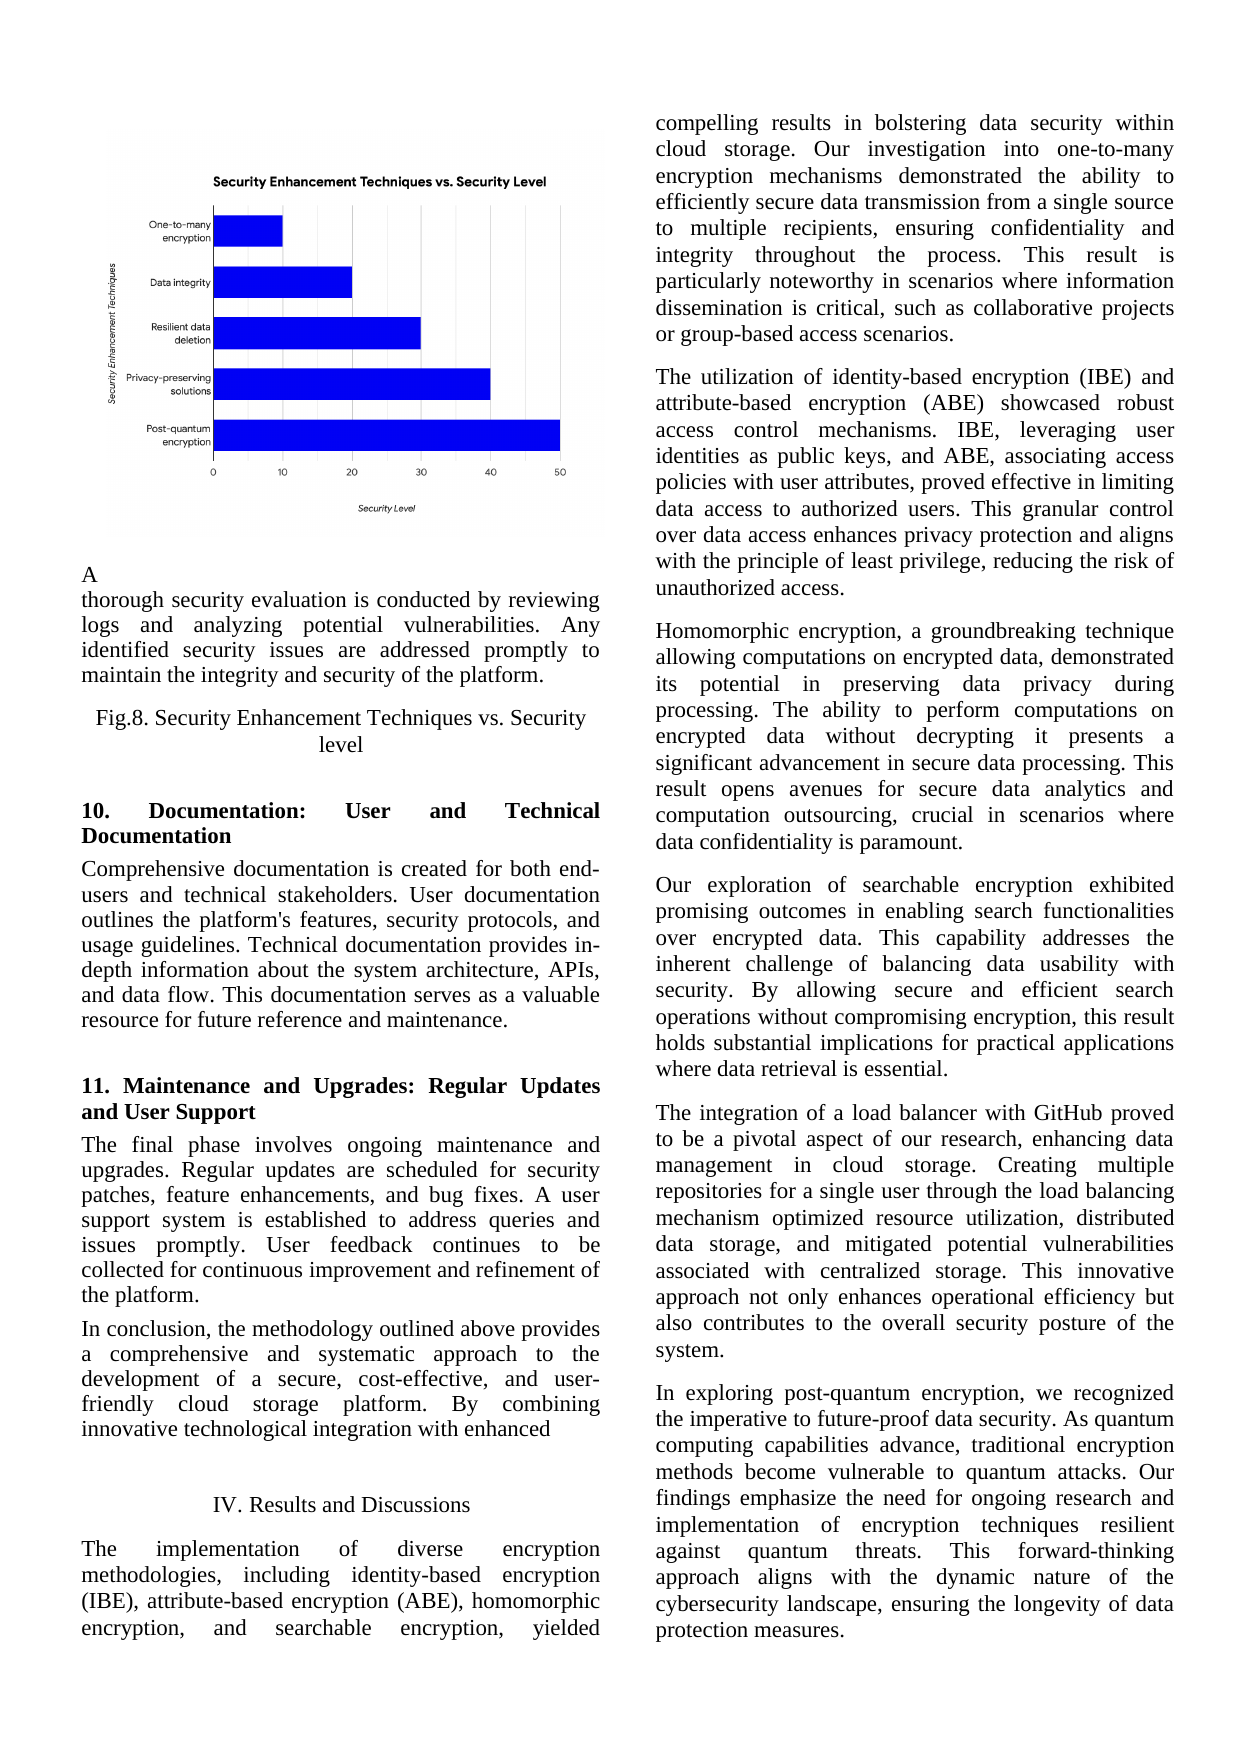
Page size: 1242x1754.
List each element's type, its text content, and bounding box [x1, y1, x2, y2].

text In conclusion, the methodology outlined above provides a comprehensive and systematic approach to the development of a secure, cost-effective, and user-friendly cloud storage platform. By combining innovative technological integration with enhanced [81, 1315, 601, 1440]
text 10. Documentation: User and Technical Documentation [81, 797, 601, 847]
text The final phase involves ongoing maintenance and upgrades. Regular updates are scheduled for security patches, feature enhancements, and bug fixes. A user support system is established to address queries and issues promptly. User feedback continues to be collected for continuous improvement and refinement of the platform. [81, 1131, 601, 1307]
text 11. Maintenance and Upgrades: Regular Updates and User Support [81, 1073, 601, 1123]
text The utilization of identity-based encryption (IBE) and attribute-based encryption (ABE) showcased robust access control mechanisms. IBE, leveraging user identities as public keys, and ABE, associating access policies with user attributes, proved effective in limiting data access to authorized users. This granular control over data access enhances privacy protection and aligns with the principle of least privilege, reducing the risk of unauthorized access. [655, 363, 1175, 600]
list Results and Discussions [213, 1490, 601, 1517]
text The implementation of diverse encryption methodologies, including identity-based encryption (IBE), attribute-based encryption (ABE), homomorphic encryption, and searchable encryption, yielded compelling results in bolstering data security within cloud storage. Our investigation into one-to-many encryption mechanisms demonstrated the ability to efficiently secure data transmission from a single source to multiple recipients, ensuring confidentiality and integrity throughout the process. This result is particularly noteworthy in scenarios where information dissemination is critical, such as collaborative projects or group-based access scenarios. [655, 109, 1175, 346]
text Homomorphic encryption, a groundbreaking technique allowing computations on encrypted data, demonstrated its potential in preserving data privacy during processing. The ability to perform computations on encrypted data without decrypting it presents a significant advancement in secure data processing. This result opens avenues for secure data analytics and computation outsourcing, crucial in scenarios where data confidentiality is paramount. [655, 617, 1175, 854]
text Our exploration of searchable encryption exhibited promising outcomes in enabling search functionalities over encrypted data. This capability addresses the inherent challenge of balancing data usability with security. By allowing secure and efficient search operations without compromising encryption, this result holds substantial implications for practical applications where data retrieval is essential. [655, 871, 1175, 1082]
text Comprehensive documentation is created for both end-users and technical stakeholders. User documentation outlines the platform's features, security protocols, and usage guidelines. Technical documentation provides in-depth information about the system architecture, APIs, and data flow. This documentation serves as a valuable resource for future reference and maintenance. [81, 856, 601, 1031]
text The integration of a load balancer with GitHub proved to be a pivotal aspect of our research, enhancing data management in cloud storage. Creating multiple repositories for a single user through the load balancing mechanism optimized resource utilization, distributed data storage, and mitigated potential vulnerabilities associated with centralized storage. This innovative approach not only enhances operational efficiency but also contributes to the overall security posture of the system. [655, 1098, 1175, 1362]
text The implementation of diverse encryption methodologies, including identity-based encryption (IBE), attribute-based encryption (ABE), homomorphic encryption, and searchable encryption, yielded compelling results in bolstering data security within cloud storage. Our investigation into one-to-many encryption mechanisms demonstrated the ability to efficiently secure data transmission from a single source to multiple recipients, ensuring confidentiality and integrity throughout the process. This result is particularly noteworthy in scenarios where information dissemination is critical, such as collaborative projects or group-based access scenarios. [81, 1533, 601, 1639]
picture [106, 129, 606, 537]
text Fig.8. Security Enhancement Techniques vs. Security level [81, 703, 601, 756]
text In exploring post-quantum encryption, we recognized the imperative to future-proof data security. As quantum computing capabilities advance, traditional encryption methods become vulnerable to quantum attacks. Our findings emphasize the need for ongoing research and implementation of encryption techniques resilient against quantum threats. This forward-thinking approach aligns with the dynamic nature of the cybersecurity landscape, ensuring the longevity of data protection measures. [655, 1379, 1175, 1642]
